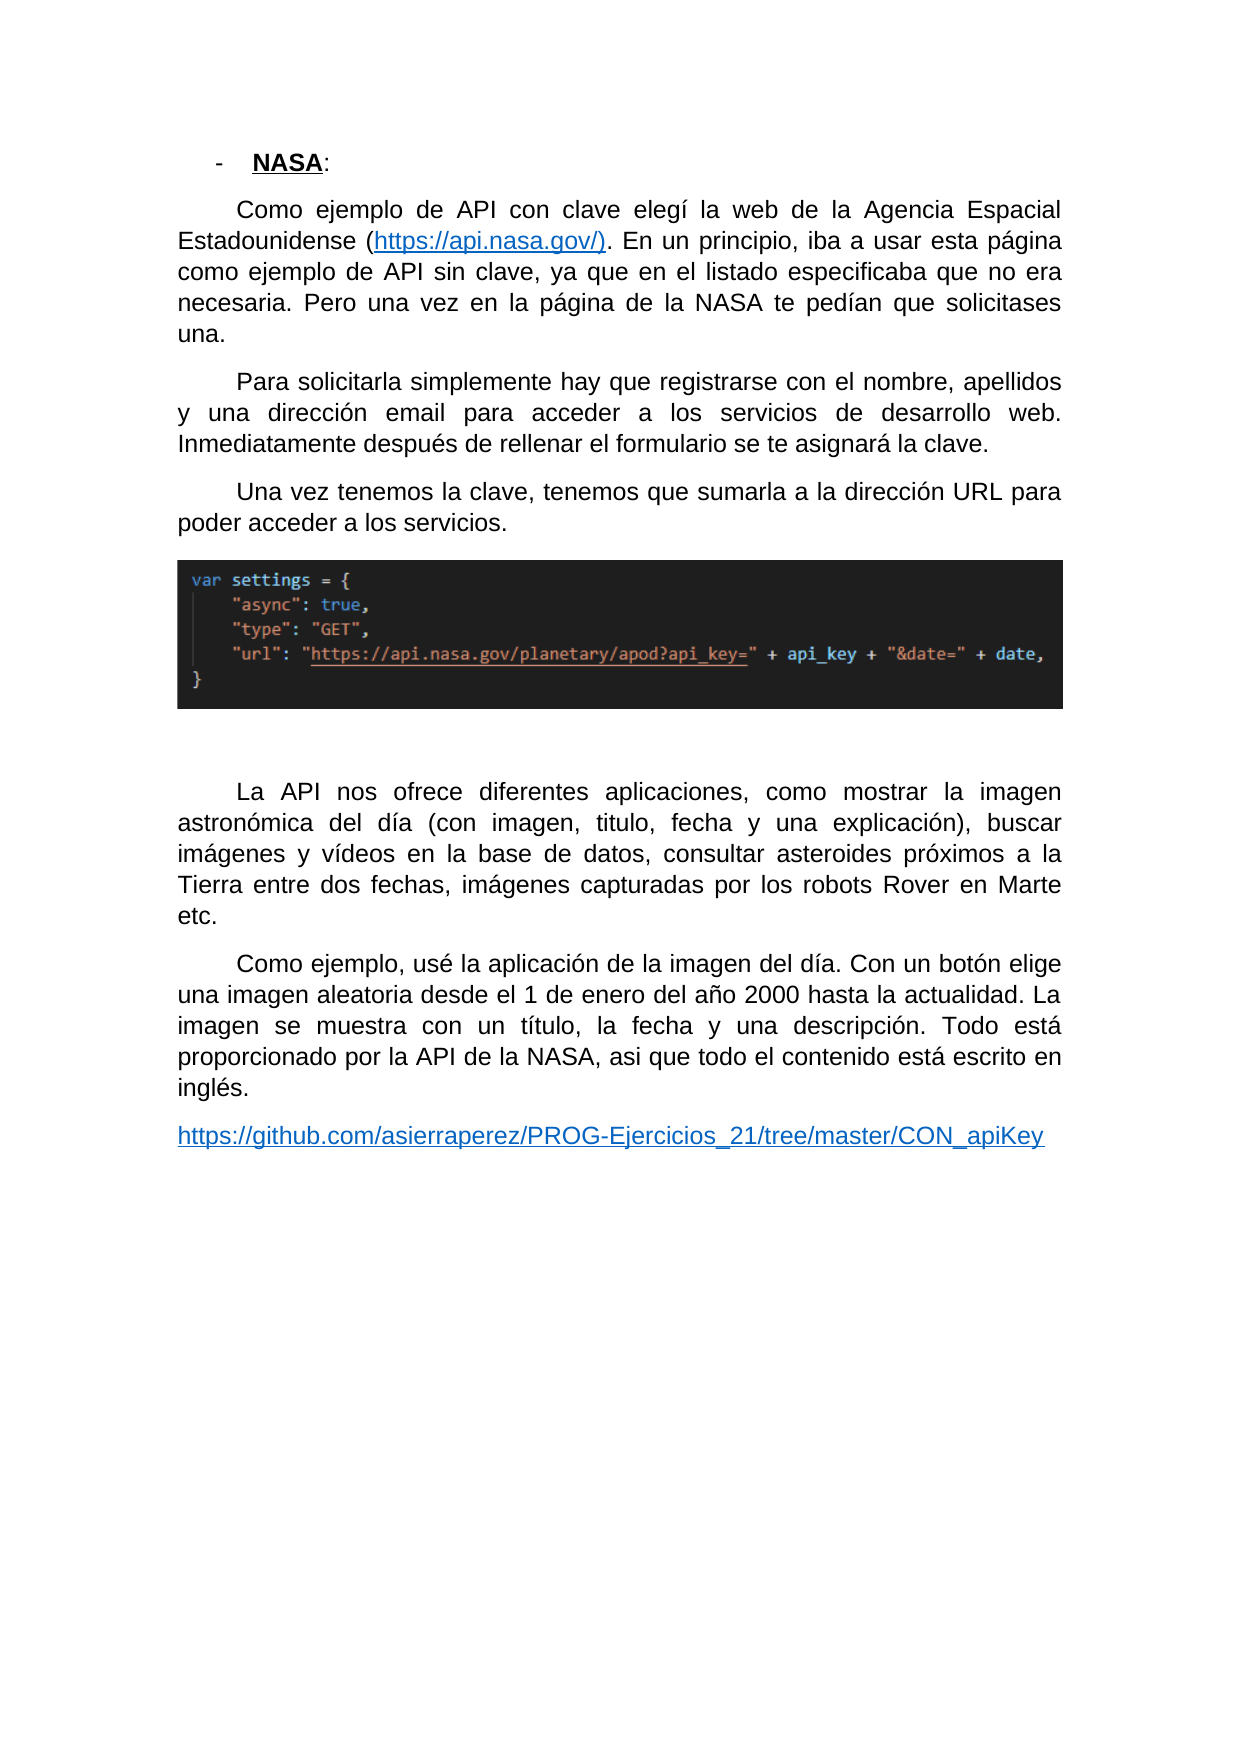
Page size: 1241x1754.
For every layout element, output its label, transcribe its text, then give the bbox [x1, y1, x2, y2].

text Como ejemplo, usé la aplicación de la imagen del día. Con un botón elige una imagen aleatoria desde el 1 de enero del año 2000 hasta la actualidad. La imagen se muestra con un título, la fecha y una descripción. Todo está proporcionado por la API de la NASA, asi que todo el contenido está escrito en inglés. [177, 949, 1063, 1102]
text Como ejemplo de API con clave elegí la web de la Agencia Espacial Estadounidense (https://api.nasa.gov/). En un principio, iba a usar esta página como ejemplo de API sin clave, ya que en el listado especificaba que no era necesaria. Pero una vez en la página de la NASA te pedían que solicitases una. [177, 195, 1063, 348]
text https://github.com/asierraperez/PROG-Ejercicios_21/tree/master/CON_apiKey [177, 1121, 1063, 1150]
text Para solicitarla simplemente hay que registrarse con el nombre, apellidos y una dirección email para acceder a los servicios de desarrollo web. Inmediatamente después de rellenar el formulario se te asignará la clave. [177, 367, 1063, 458]
list NASA: [215, 148, 1063, 176]
text La API nos ofrece diferentes aplicaciones, como mostrar la imagen astronómica del día (con imagen, titulo, fecha y una explicación), buscar imágenes y vídeos en la base de datos, consultar asteroides próximos a la Tierra entre dos fechas, imágenes capturadas por los robots Rover en Marte etc. [177, 777, 1063, 930]
text Una vez tenemos la clave, tenemos que sumarla a la dirección URL para poder acceder a los servicios. [177, 477, 1063, 537]
picture [177, 560, 1063, 709]
